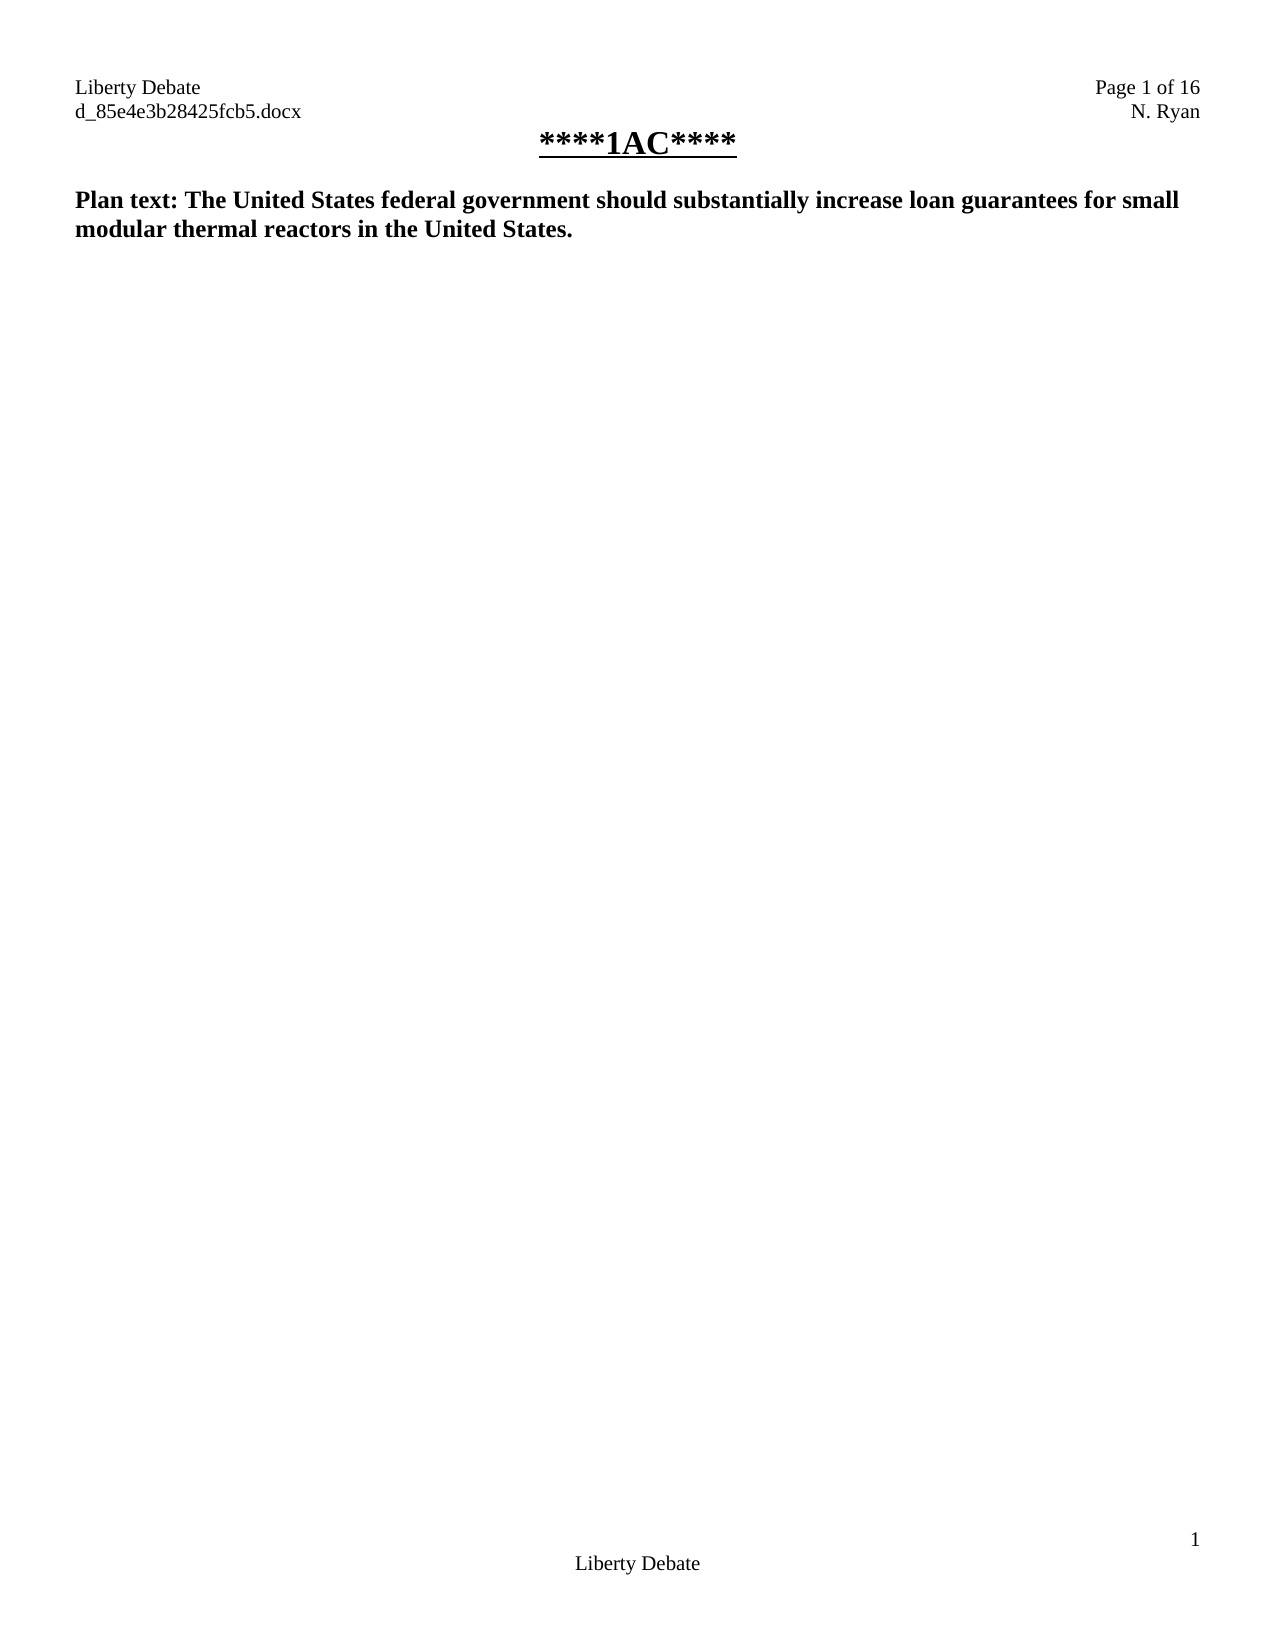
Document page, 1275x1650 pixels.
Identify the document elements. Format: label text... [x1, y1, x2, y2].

subtitle ****1AC**** [75, 123, 1200, 161]
subtitle Plan text: The United States federal government should substantially increase loan guarantees for small modular thermal reactors in the United States. [75, 186, 1200, 243]
